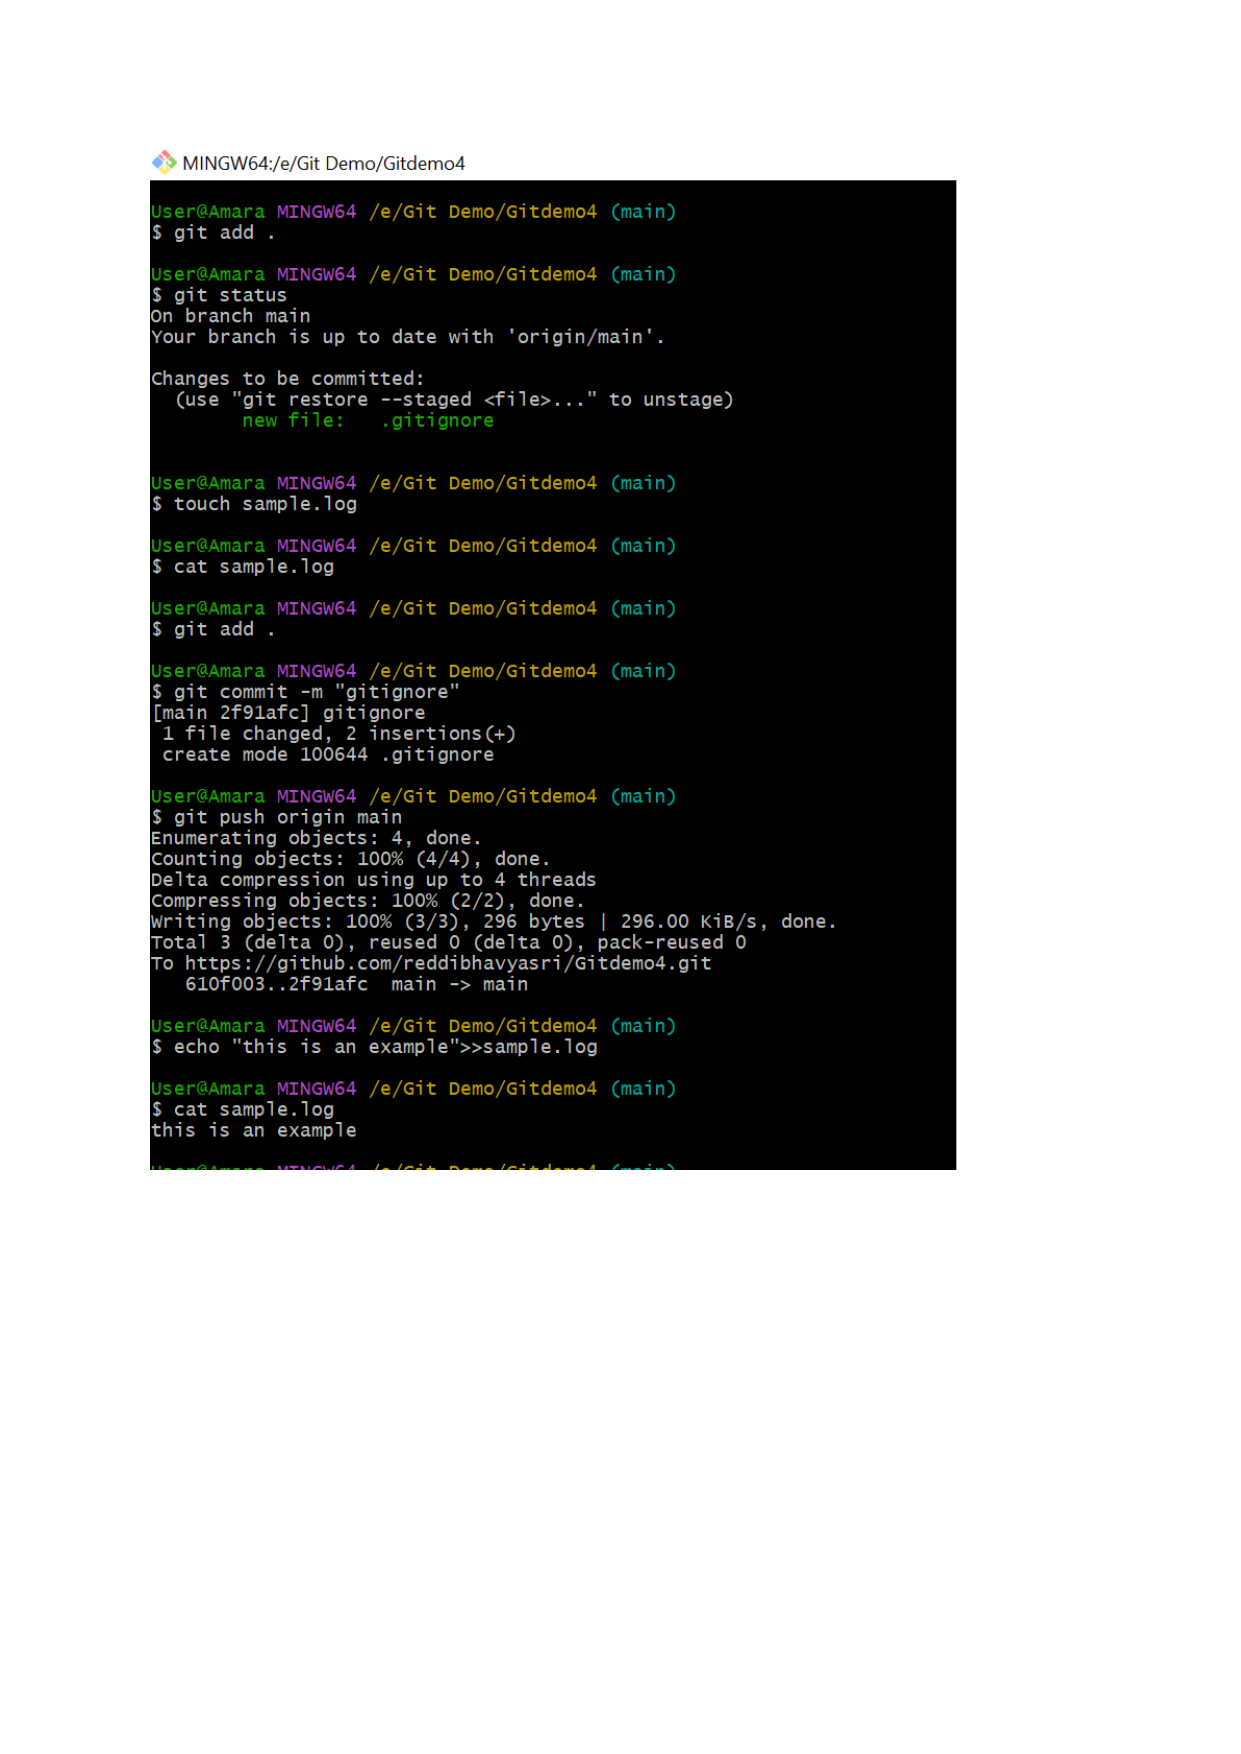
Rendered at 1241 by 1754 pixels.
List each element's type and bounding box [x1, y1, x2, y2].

picture [150, 150, 957, 1170]
